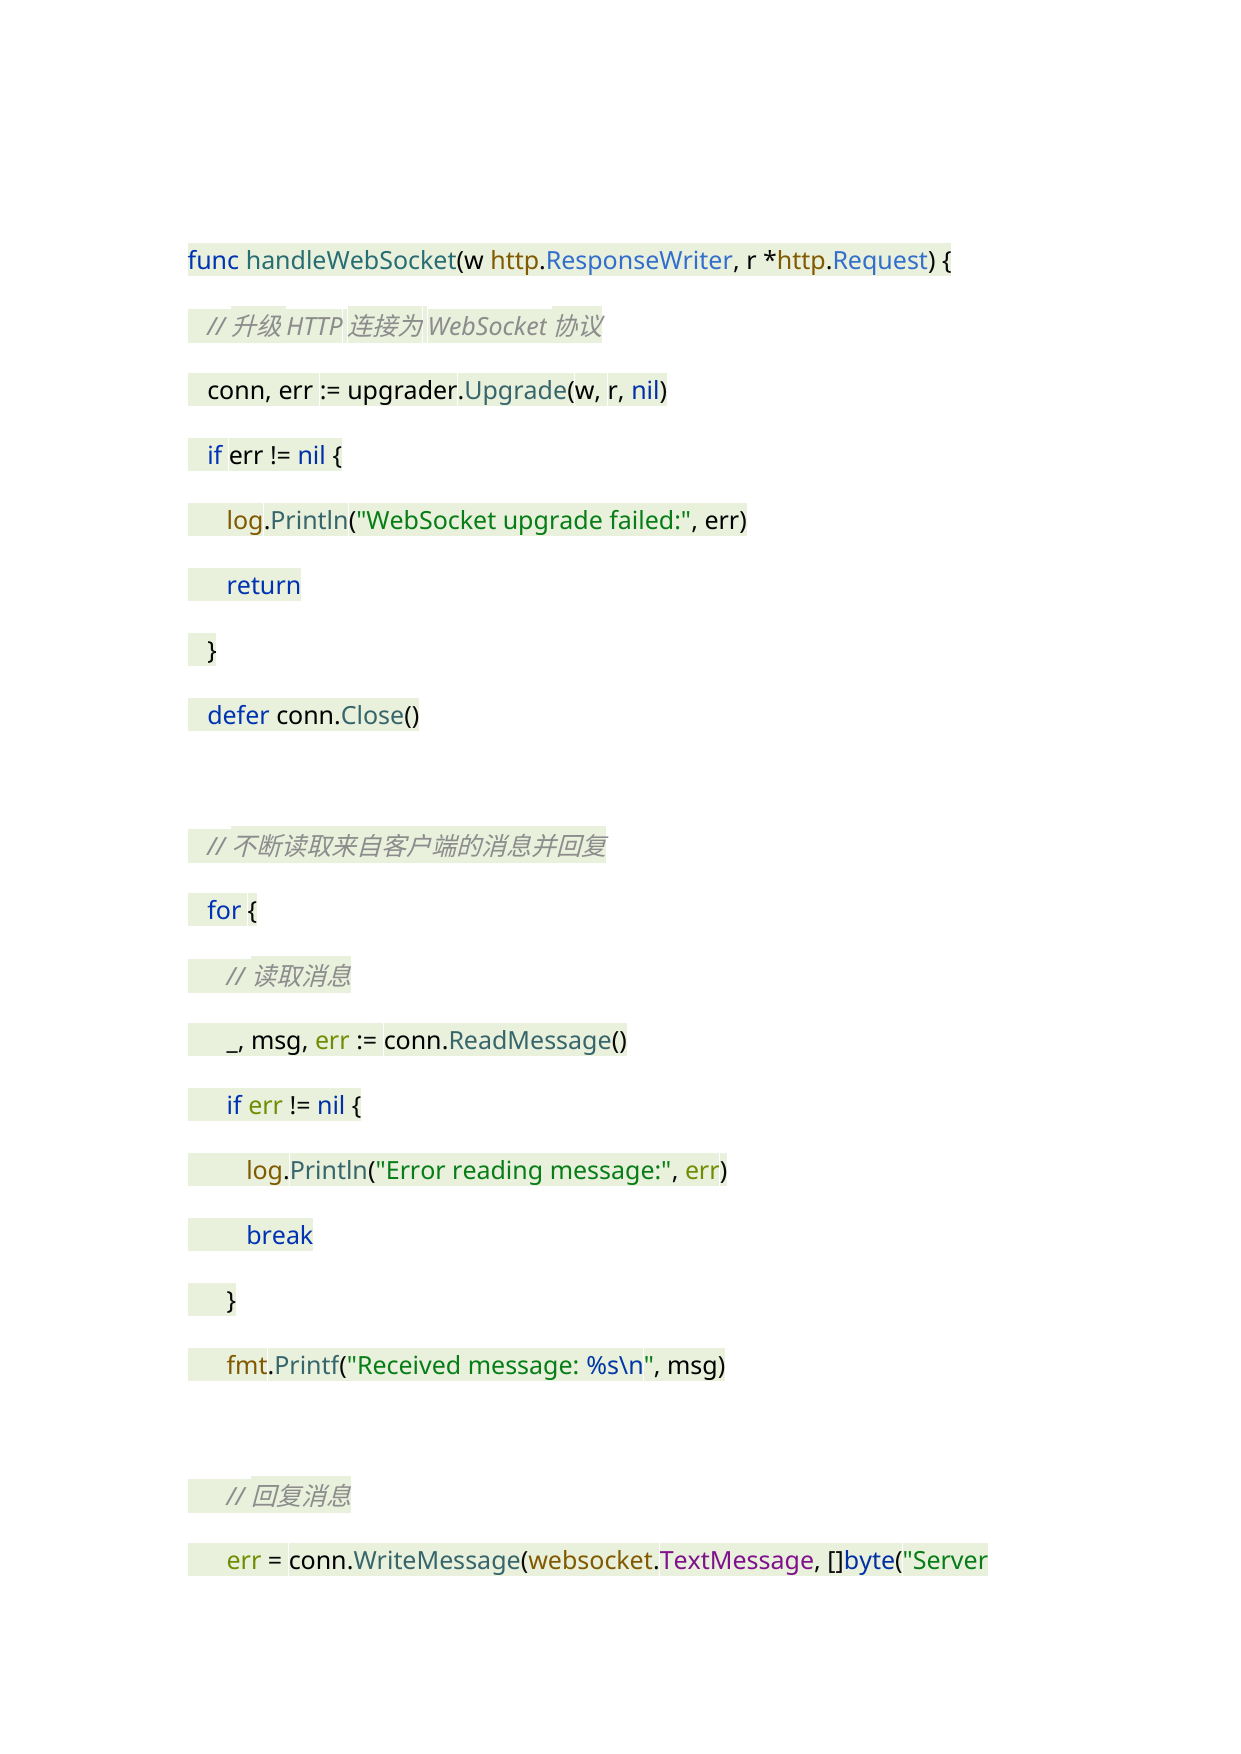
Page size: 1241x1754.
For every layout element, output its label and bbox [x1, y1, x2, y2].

text [187, 162, 1053, 1592]
